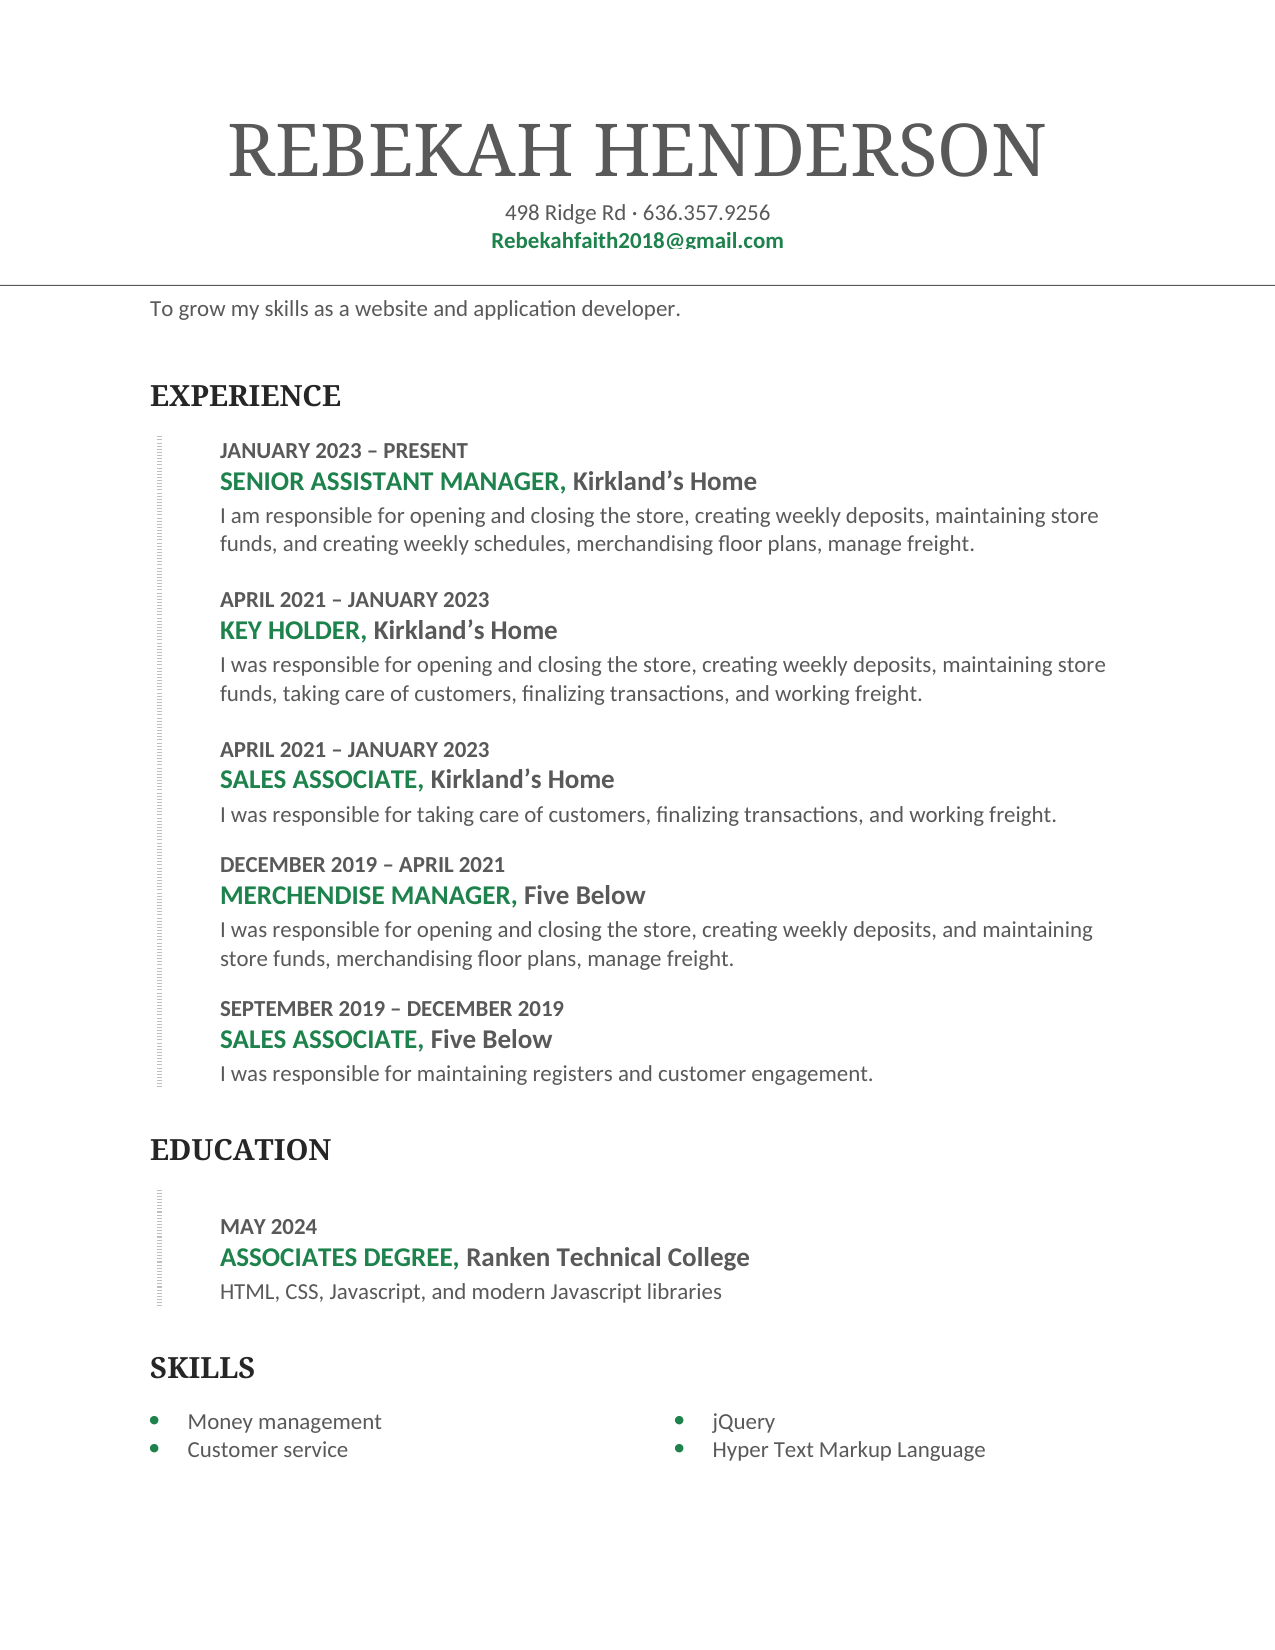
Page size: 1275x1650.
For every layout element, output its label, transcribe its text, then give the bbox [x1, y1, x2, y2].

table_header Money management Customer service [150, 1408, 637, 1463]
table_cell April 2021 – January 2023 Key holder, Kirkland’s Home I was responsible for opening and closing the store, creating weekly deposits, maintaining store funds, taking care of customers, finalizing transactions, and working freight. [160, 558, 1125, 707]
table_cell december 2019 – April 2021 merchendise manager, Five Below I was responsible for opening and closing the store, creating weekly deposits, and maintaining store funds, merchandising floor plans, manage freight. [160, 828, 1125, 972]
table_cell September 2019 – december 2019 sales associate, Five Below I was responsible for maintaining registers and customer engagement. [160, 972, 1125, 1087]
table_header Rebekah Henderson 498 Ridge Rd 636.357.9256 Rebekahfaith2018@gmail.com [150, 99, 1125, 249]
table_cell To grow my skills as a website and application developer. [150, 249, 1125, 334]
table_header may 2024 Associates degree, Ranken Technical College HTML, CSS, Javascript, and modern Javascript libraries [160, 1190, 1125, 1305]
table_header jQuery Hyper Text Markup Language [638, 1408, 1125, 1463]
table_cell April 2021 – January 2023 Sales Associate, Kirkland’s Home I was responsible for taking care of customers, finalizing transactions, and working freight. [160, 707, 1125, 828]
table_header January 2023 – Present Senior assistant manager, Kirkland’s Home I am responsible for opening and closing the store, creating weekly deposits, maintaining store funds, and creating weekly schedules, merchandising floor plans, manage freight. [160, 436, 1125, 557]
